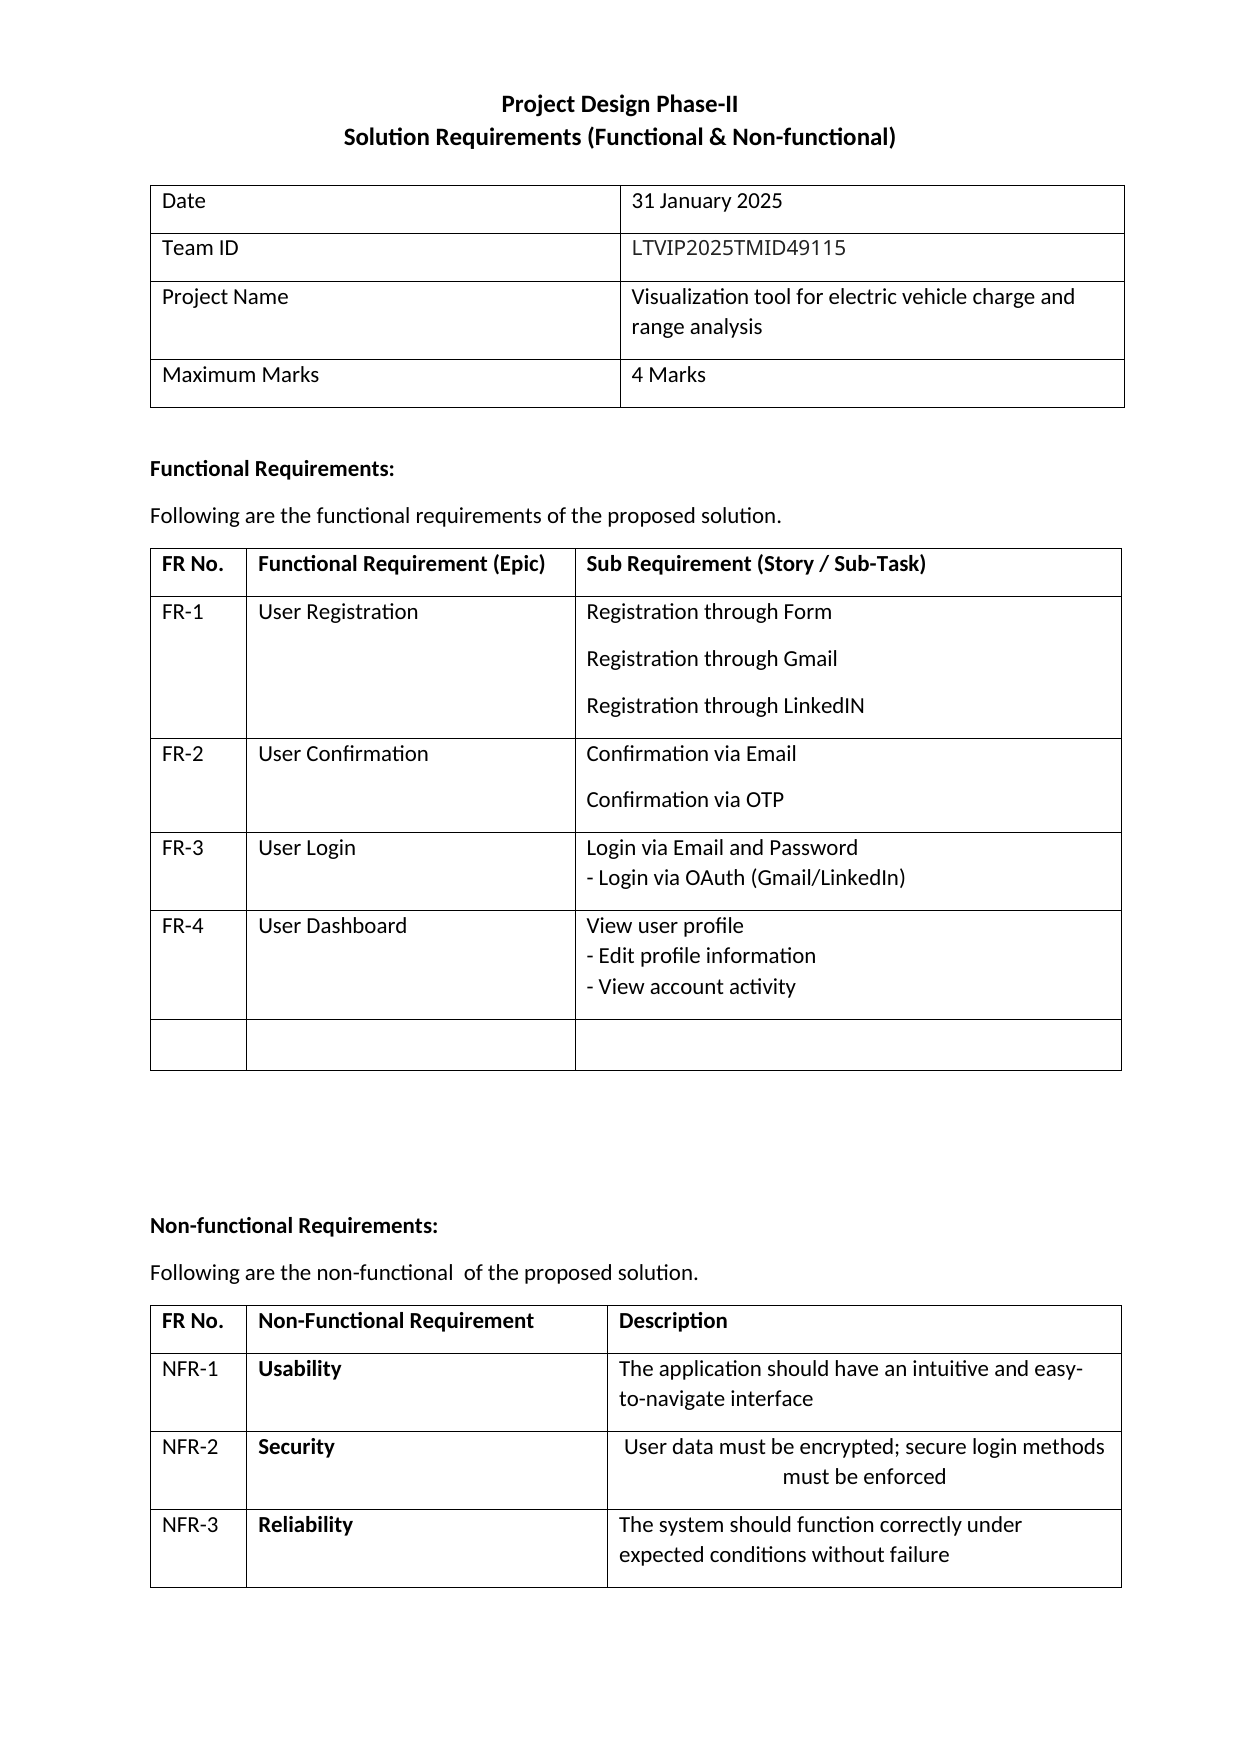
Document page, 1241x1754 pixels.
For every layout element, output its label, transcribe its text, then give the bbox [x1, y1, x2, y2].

table_header FR No. [151, 549, 246, 596]
table_cell Team ID [151, 234, 620, 281]
table_cell The system should function correctly under expected conditions without failure [608, 1510, 1121, 1587]
table_cell User Dashboard [247, 911, 575, 1018]
table_cell 4 Marks [621, 360, 1124, 407]
text Following are the non-functional of the proposed solution. [150, 1258, 1090, 1286]
table_cell Registration through Form Registration through Gmail Registration through LinkedIN [576, 597, 1121, 738]
text Solution Requirements (Functional & Non-functional) [150, 122, 1090, 152]
table_cell Confirmation via Email Confirmation via OTP [576, 739, 1121, 832]
table_header FR No. [151, 1306, 246, 1353]
table_cell Maximum Marks [151, 360, 620, 407]
table_cell Usability [247, 1354, 607, 1431]
table_cell FR-2 [151, 739, 246, 832]
table_cell FR-3 [151, 833, 246, 910]
table_cell FR-1 [151, 597, 246, 738]
table_header Sub Requirement (Story / Sub-Task) [576, 549, 1121, 596]
table_cell User Confirmation [247, 739, 575, 832]
table_header Non-Functional Requirement [247, 1306, 607, 1353]
table_cell [247, 1020, 575, 1069]
table_header Date [151, 186, 620, 232]
text Non-functional Requirements: [150, 1211, 1090, 1239]
table_cell Project Name [151, 282, 620, 359]
table_cell NFR-2 [151, 1432, 246, 1509]
table_cell LTVIP2025TMID49115 [621, 234, 1124, 281]
table_cell [151, 1020, 246, 1069]
table_cell NFR-3 [151, 1510, 246, 1587]
table_header Functional Requirement (Epic) [247, 549, 575, 596]
table_cell [576, 1020, 1121, 1069]
table_cell View user profile - Edit profile information - View account activity [576, 911, 1121, 1018]
text Functional Requirements: [150, 454, 1090, 482]
table_cell FR-4 [151, 911, 246, 1018]
table_cell The application should have an intuitive and easy-to-navigate interface [608, 1354, 1121, 1431]
text Project Design Phase-II [150, 89, 1090, 119]
table_cell NFR-1 [151, 1354, 246, 1431]
table_cell Login via Email and Password - Login via OAuth (Gmail/LinkedIn) [576, 833, 1121, 910]
table_cell Security [247, 1432, 607, 1509]
table_cell User data must be encrypted; secure login methods must be enforced [608, 1432, 1121, 1509]
table_header Description [608, 1306, 1121, 1353]
table_cell Reliability [247, 1510, 607, 1587]
table_cell User Login [247, 833, 575, 910]
text Following are the functional requirements of the proposed solution. [150, 501, 1090, 529]
table_cell User Registration [247, 597, 575, 738]
table_cell Visualization tool for electric vehicle charge and range analysis [621, 282, 1124, 359]
table_header 31 January 2025 [621, 186, 1124, 232]
